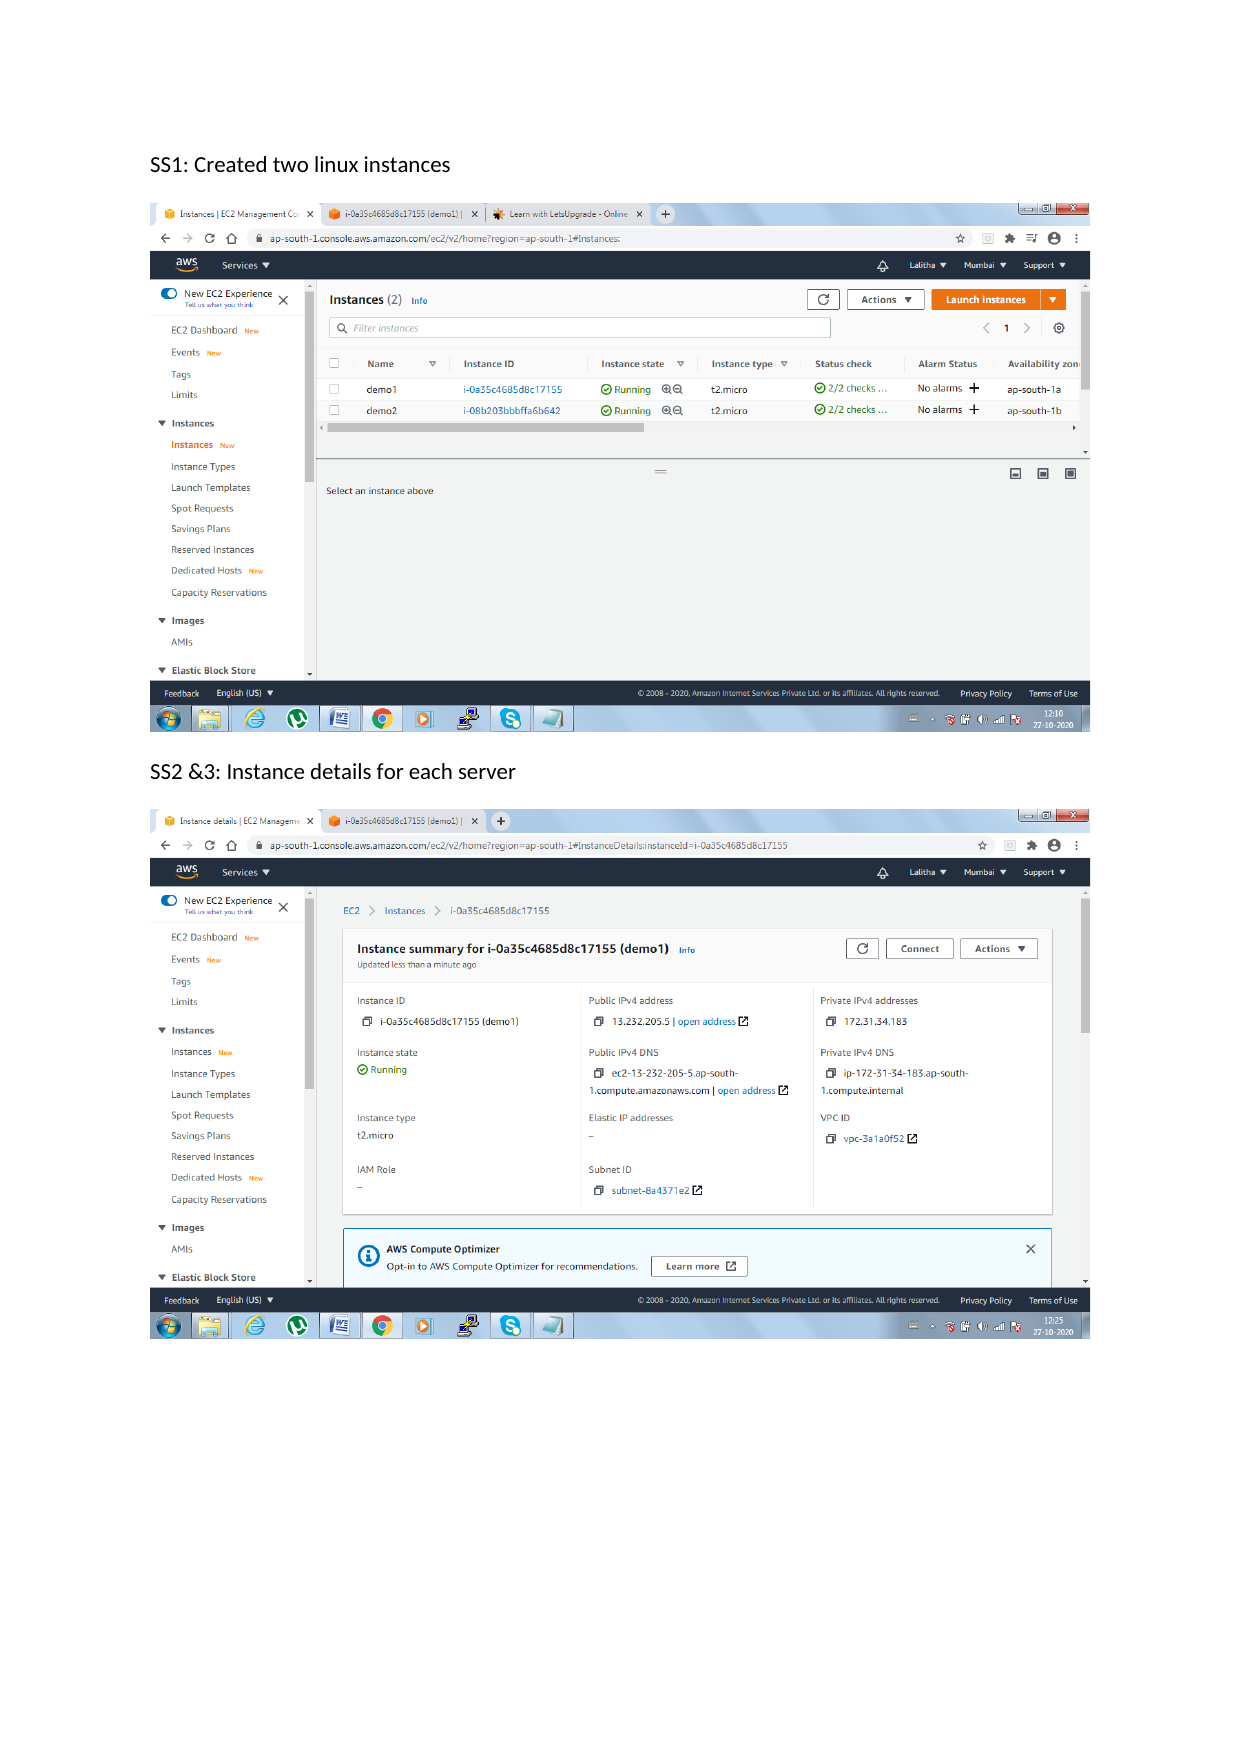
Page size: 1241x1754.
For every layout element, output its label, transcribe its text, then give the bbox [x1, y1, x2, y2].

text SS2 &3: Instance details for each server [150, 757, 1090, 785]
picture [150, 203, 1091, 732]
text SS1: Created two linux instances [150, 150, 1090, 178]
picture [150, 809, 1091, 1339]
